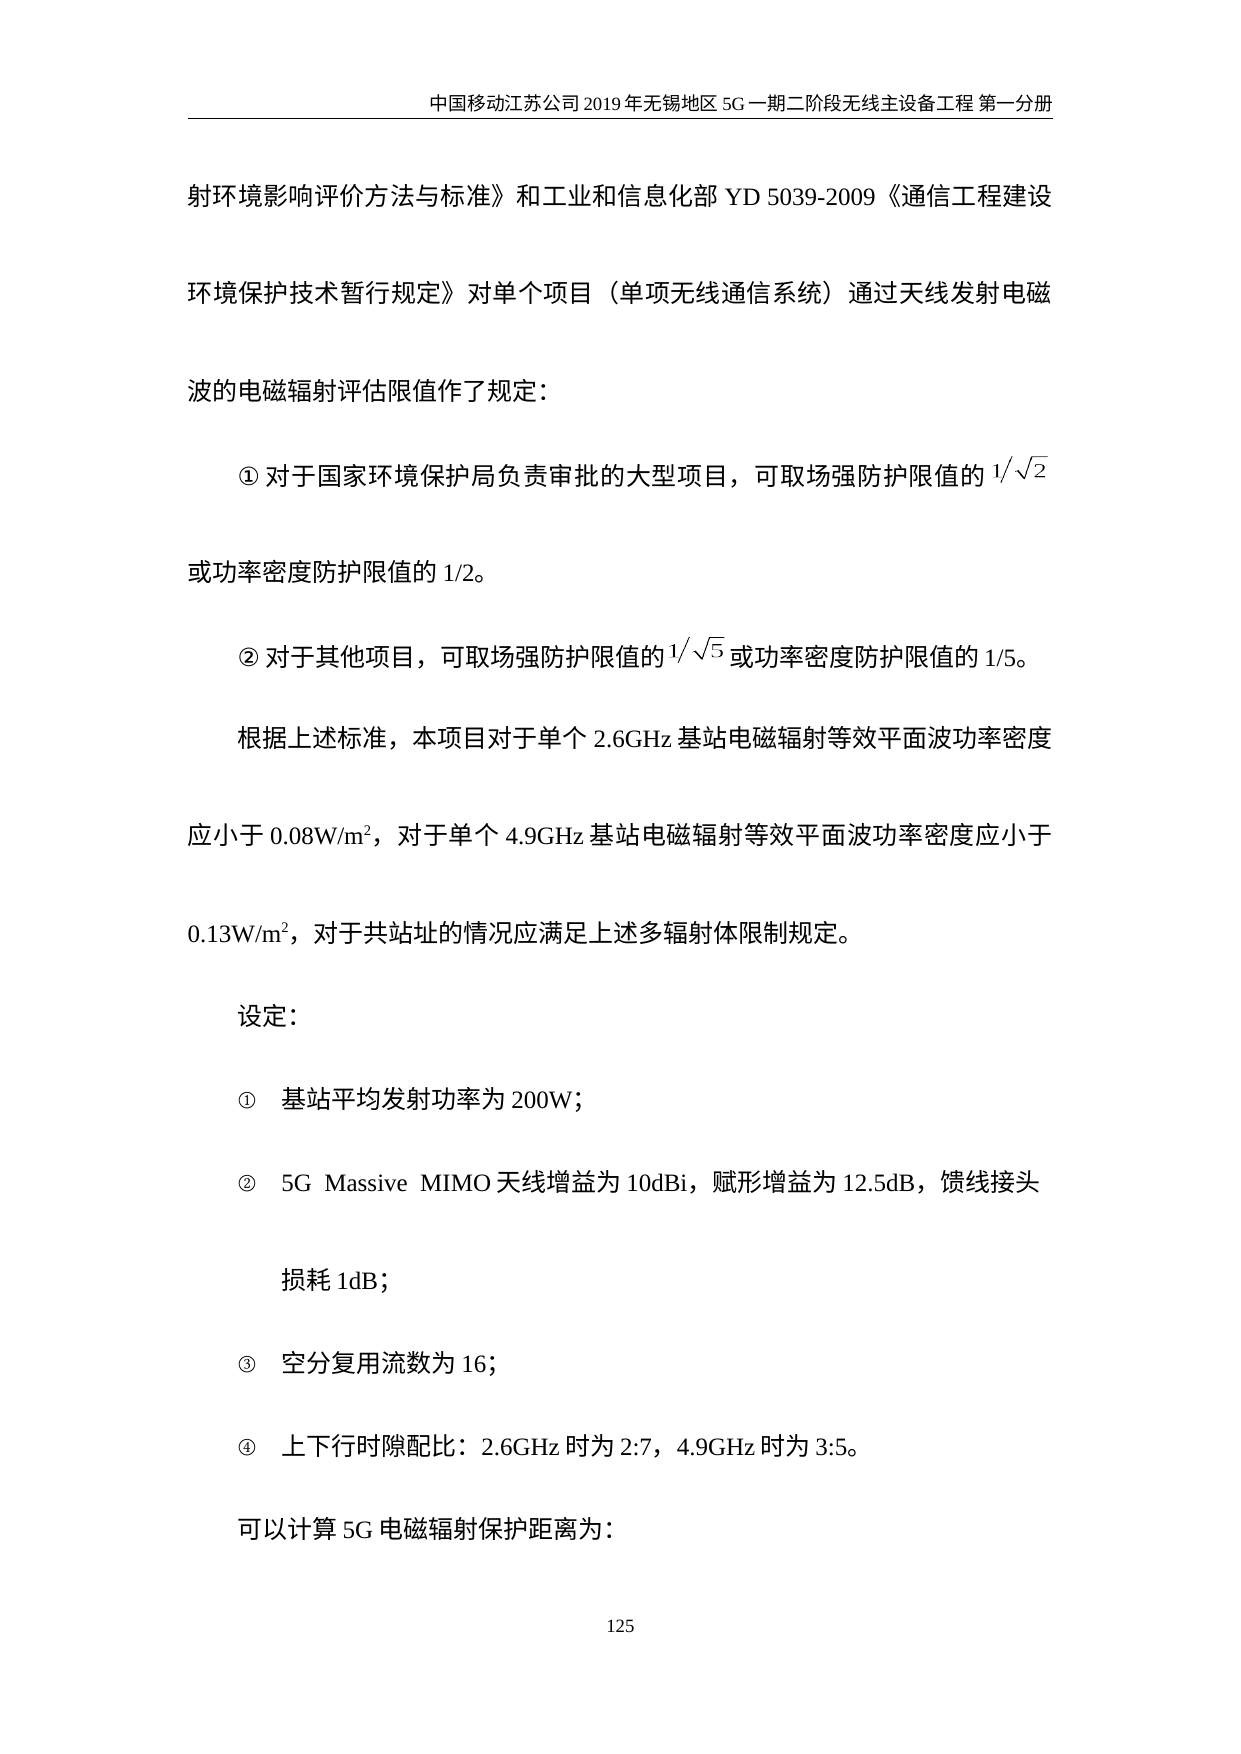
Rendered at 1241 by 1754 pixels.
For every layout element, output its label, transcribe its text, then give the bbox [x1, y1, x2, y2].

text 可以计算5G电磁辐射保护距离为： [187, 1495, 1053, 1560]
text 设定： [187, 982, 1053, 1047]
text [187, 162, 1053, 422]
list 基站平均发射功率为200W； [237, 1065, 1053, 1130]
text ②对于其他项目，可取场强防护限值的或功率密度防护限值的1/5。 [187, 621, 1053, 686]
text ①对于国家环境保护局负责审批的大型项目，可取场强防护限值的或功率密度防护限值的1/2。 [187, 440, 1053, 603]
text 根据上述标准，本项目对于单个2.6GHz基站电磁辐射等效平面波功率密度应小于0.08W/m2，对于单个4.9GHz基站电磁辐射等效平面波功率密度应小于0.13W/m2，对于共站址的情况应满足上述多辐射体限制规定。 [187, 704, 1053, 964]
list 5G Massive MIMO天线增益为10dBi，赋形增益为12.5dB，馈线接头损耗1dB； [237, 1148, 1053, 1311]
list 空分复用流数为16； [237, 1329, 1053, 1394]
list 上下行时隙配比：2.6GHz时为2:7，4.9GHz时为3:5。 [237, 1412, 1053, 1477]
